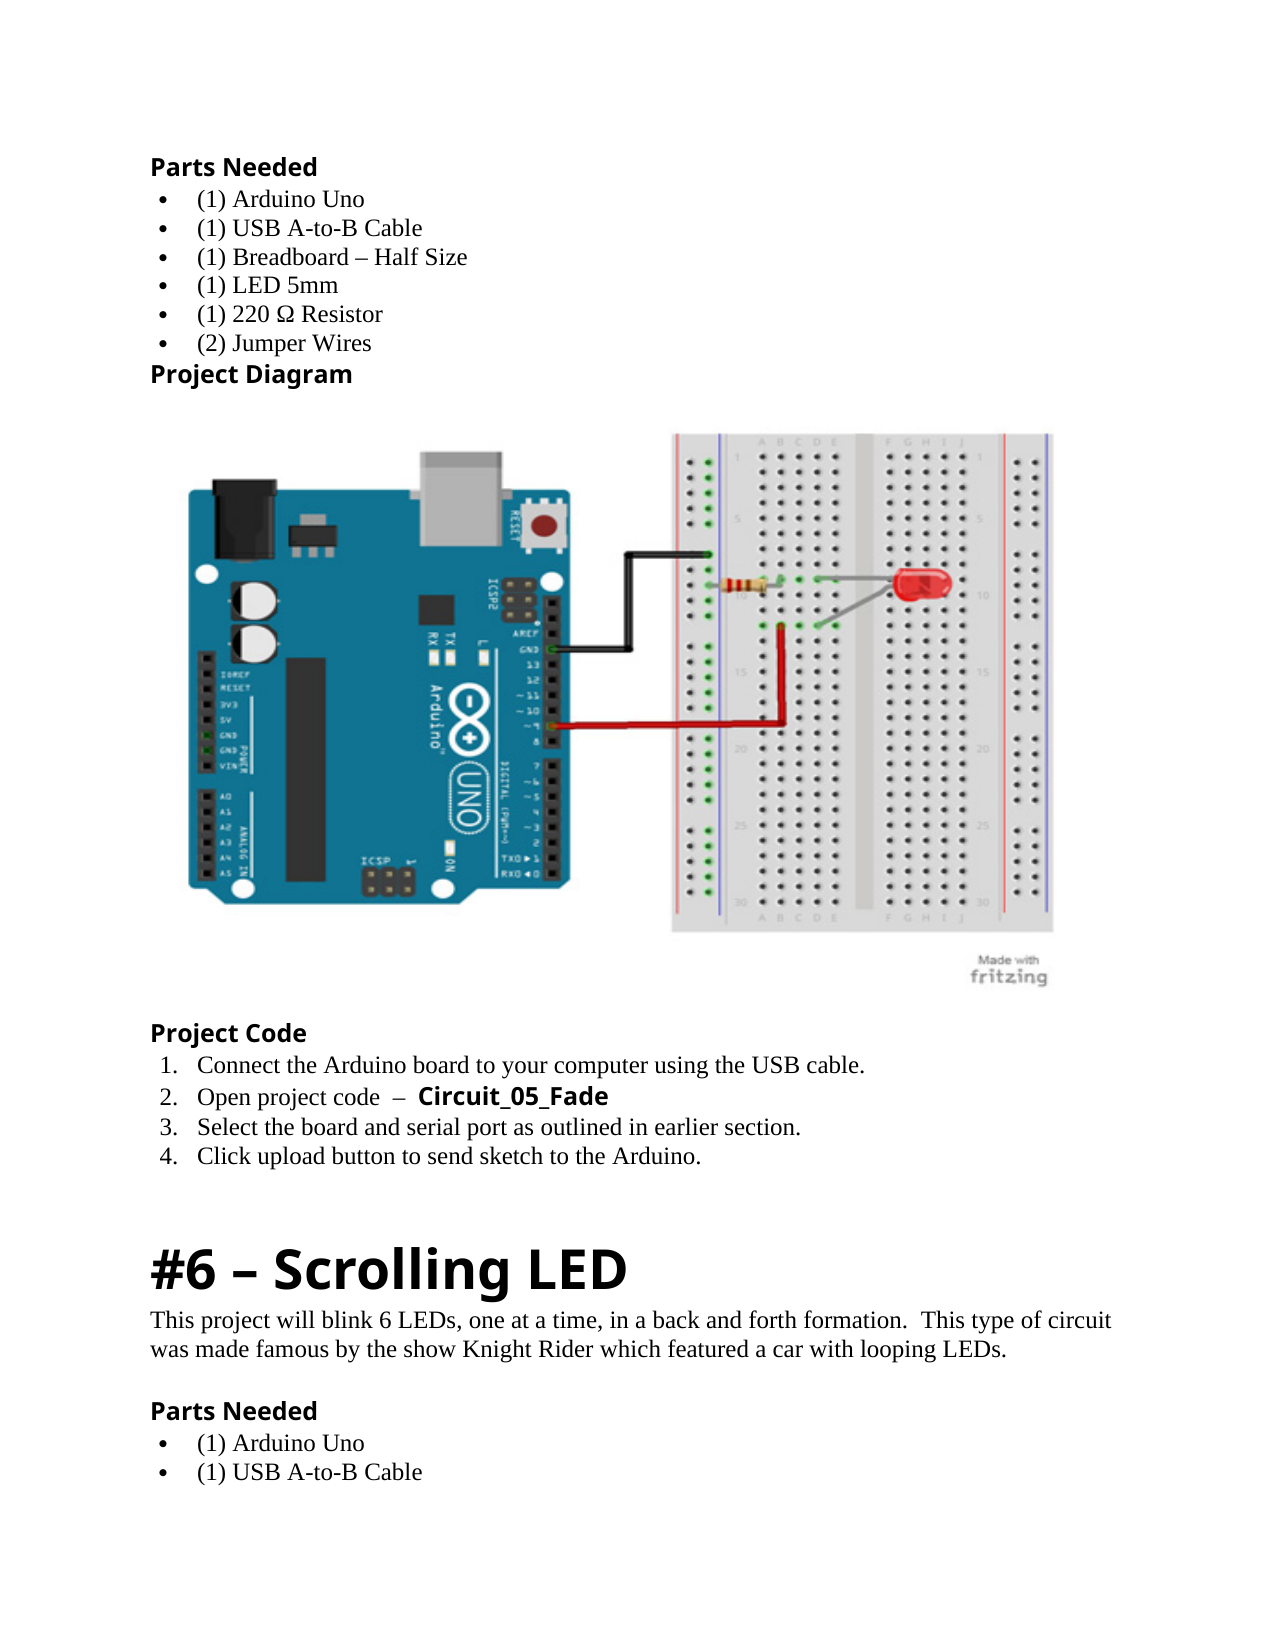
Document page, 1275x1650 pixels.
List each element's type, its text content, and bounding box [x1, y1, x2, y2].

text Parts Needed [150, 1394, 1125, 1428]
picture [150, 390, 1093, 1016]
text This project will blink 6 LEDs, one at a time, in a back and forth formation. This type of circuit was made famous by the show Knight Rider which featured a car with looping LEDs. [150, 1305, 1125, 1363]
list (1) USB A-to-B Cable [159, 1457, 1125, 1486]
list (1) Arduino Uno [159, 184, 1125, 213]
text Parts Needed [150, 150, 1125, 184]
list (2) Jumper Wires [159, 328, 1125, 357]
list Open project code – Circuit_05_Fade [159, 1078, 1125, 1112]
text Project Diagram [150, 357, 1125, 391]
list (1) 220 Ω Resistor [159, 299, 1125, 328]
list (1) LED 5mm [159, 270, 1125, 299]
text #6 – Scrolling LED [150, 1230, 1125, 1305]
list Connect the Arduino board to your computer using the USB cable. [159, 1050, 1125, 1078]
list Click upload button to send sketch to the Arduino. [159, 1141, 1125, 1170]
list (1) Arduino Uno [159, 1428, 1125, 1457]
list (1) Breadboard – Half Size [159, 242, 1125, 270]
list (1) USB A-to-B Cable [159, 213, 1125, 242]
list Select the board and serial port as outlined in earlier section. [159, 1112, 1125, 1141]
text Project Code [150, 1016, 1125, 1050]
